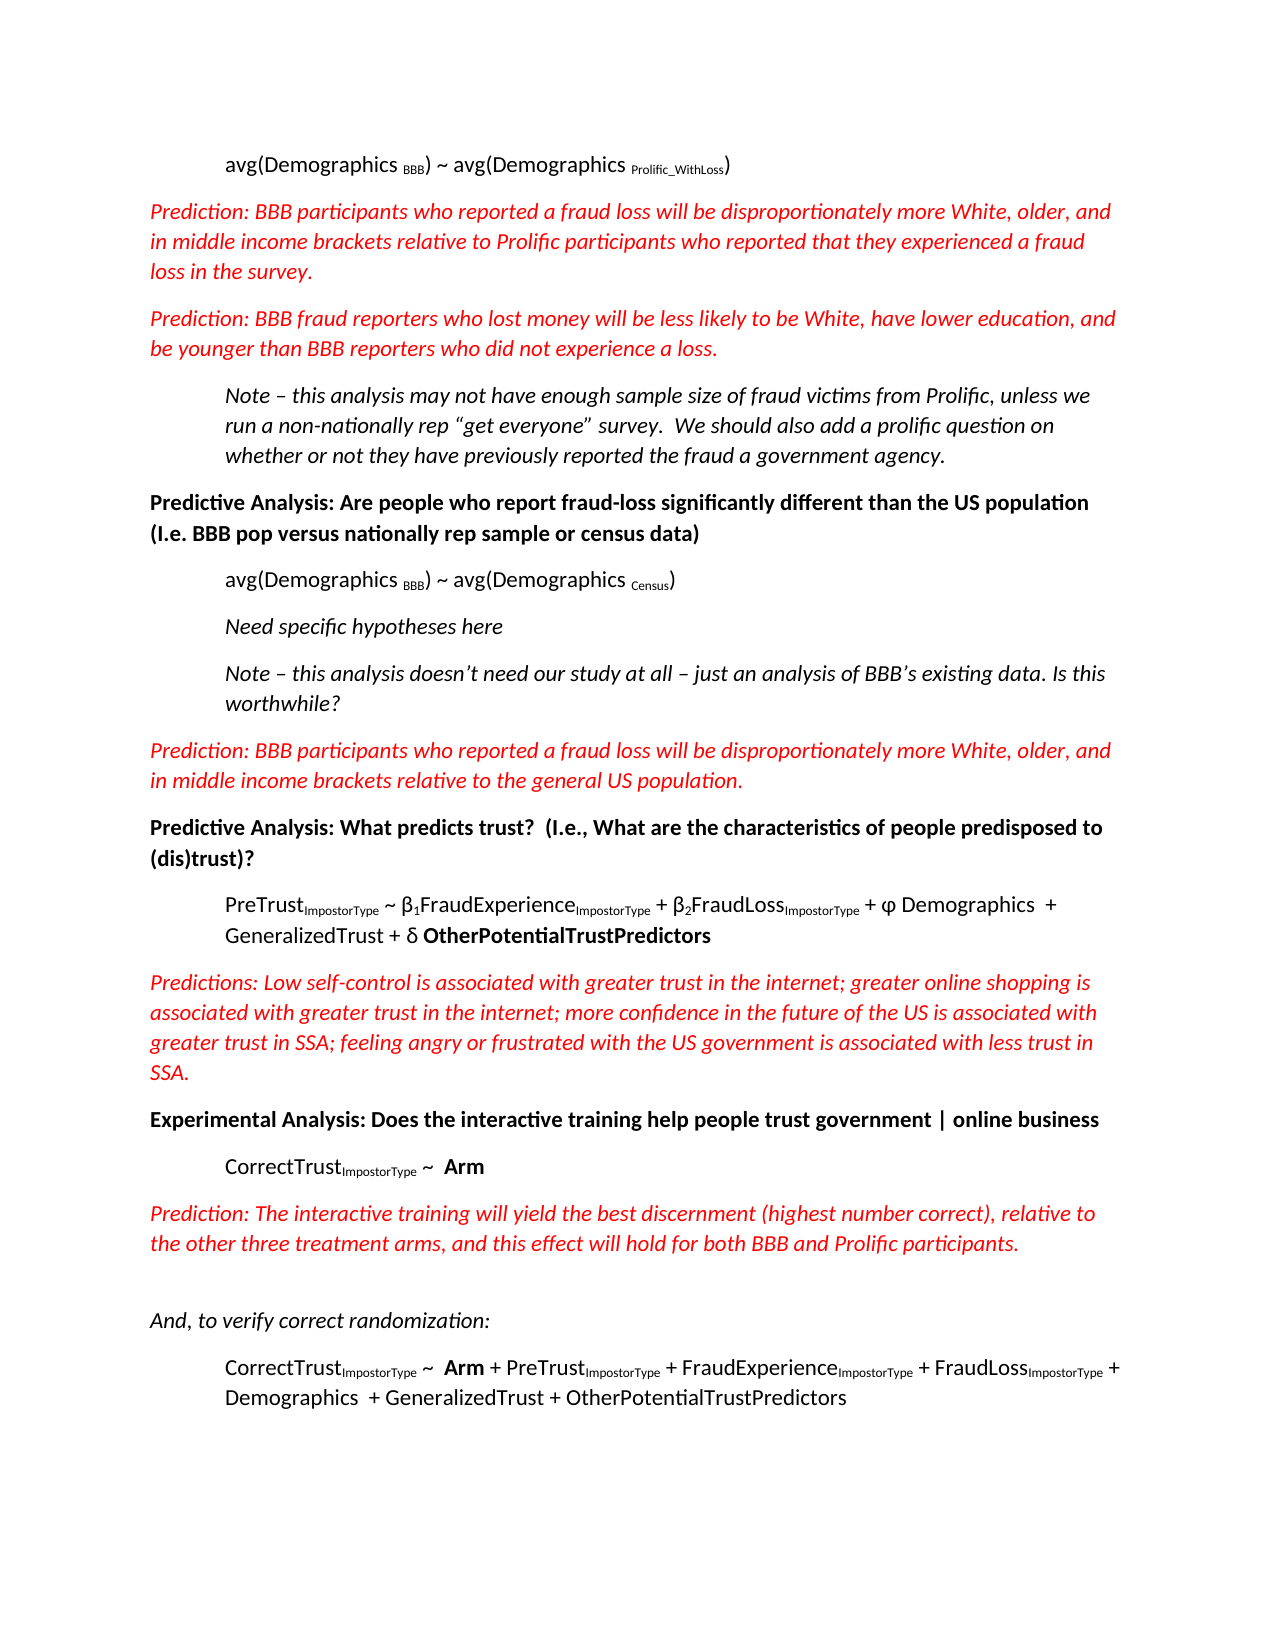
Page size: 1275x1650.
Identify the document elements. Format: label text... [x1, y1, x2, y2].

text Predictions: Low self-control is associated with greater trust in the internet; greater online shopping is associated with greater trust in the internet; more confidence in the future of the US is associated with greater trust in SSA; feeling angry or frustrated with the US government is associated with less trust in SSA. [150, 968, 1125, 1086]
text Prediction: BBB participants who reported a fraud loss will be disproportionately more White, older, and in middle income brackets relative to Prolific participants who reported that they experienced a fraud loss in the survey. [150, 197, 1125, 285]
text Prediction: BBB participants who reported a fraud loss will be disproportionately more White, older, and in middle income brackets relative to the general US population. [150, 736, 1125, 795]
text avg(Demographics BBB) ~ avg(Demographics Census) [150, 566, 1125, 594]
text CorrectTrustImpostorType ~ Arm + PreTrustImpostorType + FraudExperienceImpostorType + FraudLossImpostorType + Demographics + GeneralizedTrust + OtherPotentialTrustPredictors [225, 1353, 1125, 1411]
text Note – this analysis may not have enough sample size of fraud victims from Prolific, unless we run a non-nationally rep “get everyone” survey. We should also add a prolific question on whether or not they have previously reported the fraud a government agency. [225, 381, 1125, 470]
text Prediction: The interactive training will yield the best discernment (highest number correct), relative to the other three treatment arms, and this effect will hold for both BBB and Prolific participants. [150, 1199, 1125, 1257]
text Predictive Analysis: What predicts trust? (I.e., What are the characteristics of people predisposed to (dis)trust)? [150, 813, 1125, 872]
text avg(Demographics BBB) ~ avg(Demographics Prolific_WithLoss) [150, 150, 1125, 178]
text Note – this analysis doesn’t need our study at all – just an analysis of BBB’s existing data. Is this worthwhile? [225, 659, 1125, 718]
text Need specific hypotheses here [150, 612, 1125, 641]
text CorrectTrustImpostorType ~ Arm [225, 1152, 1125, 1180]
text Predictive Analysis: Are people who report fraud-loss significantly different than the US population (I.e. BBB pop versus nationally rep sample or census data) [150, 488, 1125, 547]
text Experimental Analysis: Does the interactive training help people trust government | online business [150, 1105, 1125, 1133]
text PreTrustImpostorType ~ β1FraudExperienceImpostorType + β2FraudLossImpostorType + φ Demographics + GeneralizedTrust + δ OtherPotentialTrustPredictors [225, 891, 1125, 949]
text And, to verify correct randomization: [150, 1276, 1125, 1334]
text Prediction: BBB fraud reporters who lost money will be less likely to be White, have lower education, and be younger than BBB reporters who did not experience a loss. [150, 304, 1125, 362]
